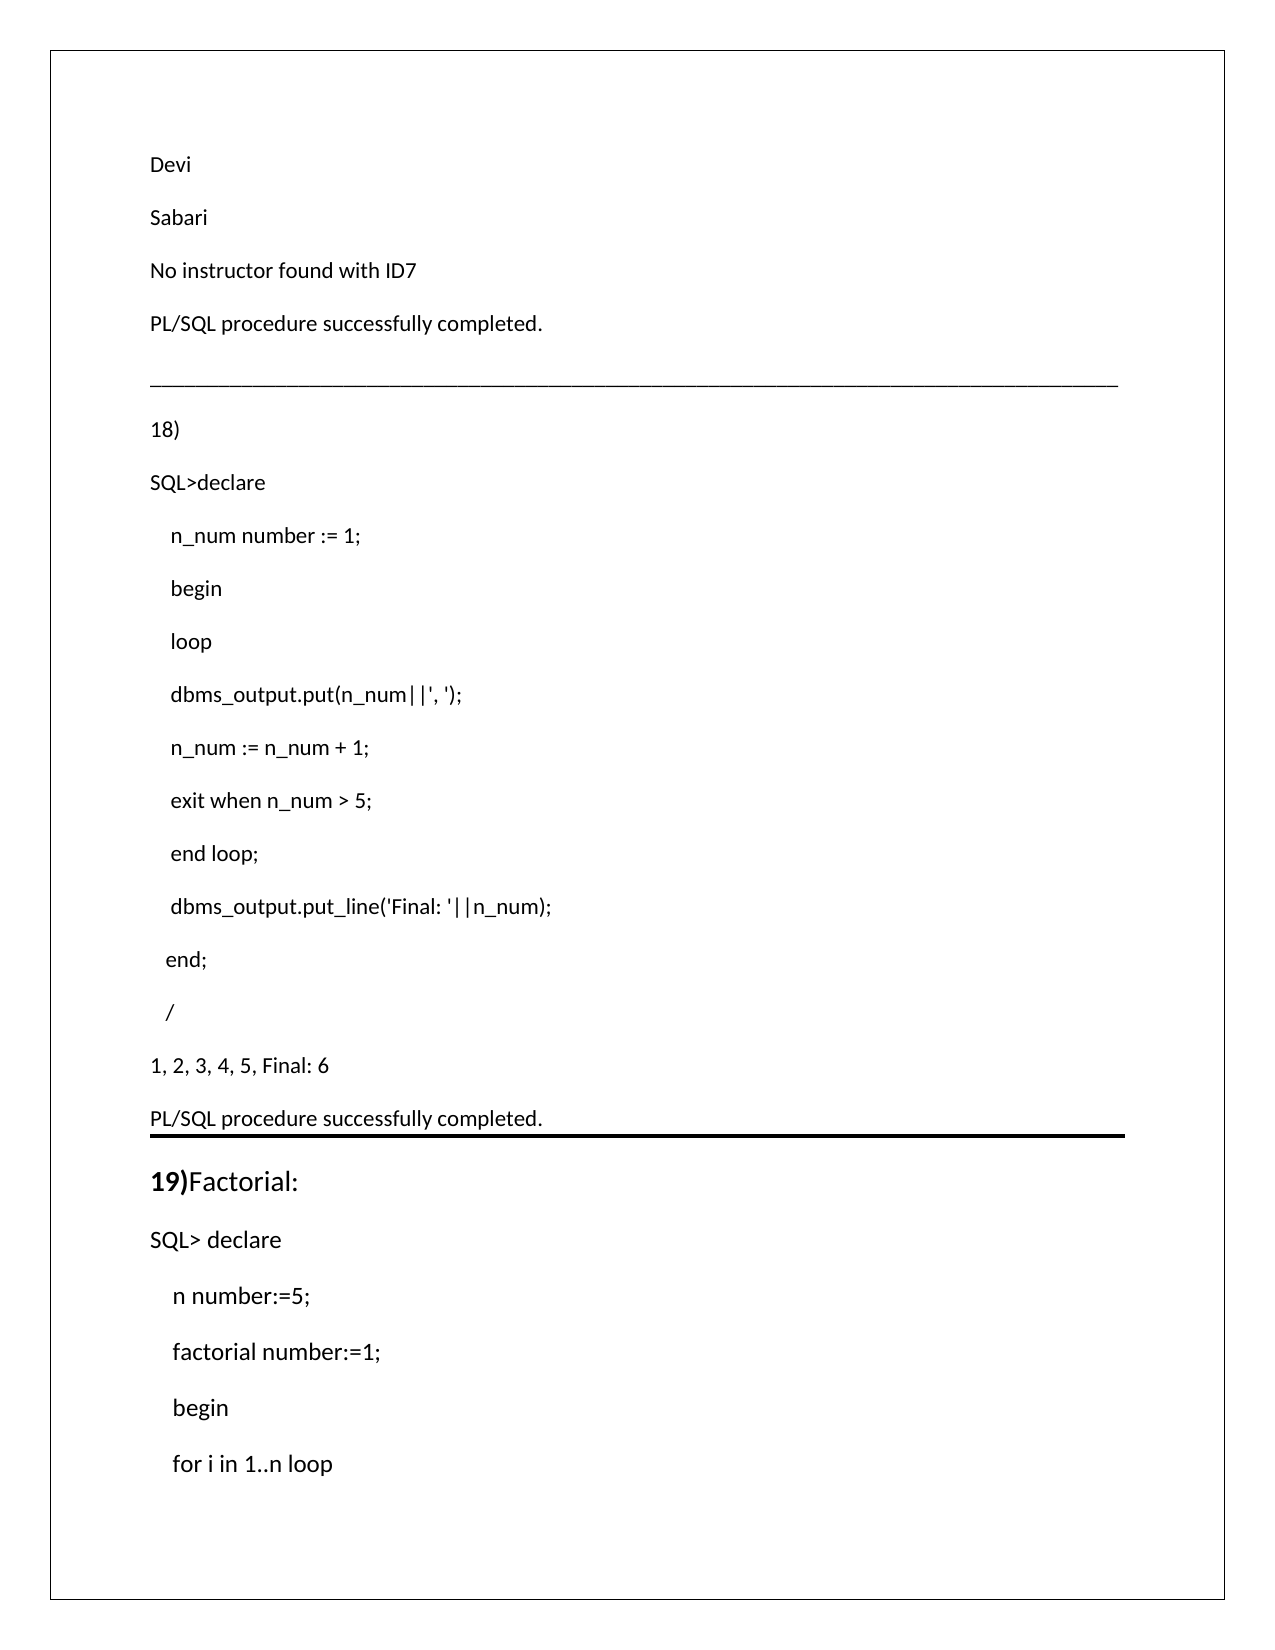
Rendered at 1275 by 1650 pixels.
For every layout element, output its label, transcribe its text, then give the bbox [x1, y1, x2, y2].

text PL/SQL procedure successfully completed. [150, 1104, 1125, 1134]
text PL/SQL procedure successfully completed. [150, 309, 1125, 337]
text dbms_output.put_line('Final: '||n_num); [150, 892, 1125, 920]
text n_num := n_num + 1; [150, 733, 1125, 761]
text _____________________________________________________________________________________ [150, 362, 1125, 390]
text / [150, 998, 1125, 1026]
text loop [150, 627, 1125, 655]
text 19)Factorial: [150, 1163, 1125, 1198]
text 18) [150, 415, 1125, 443]
text SQL> declare [150, 1224, 1125, 1255]
text 1, 2, 3, 4, 5, Final: 6 [150, 1051, 1125, 1079]
text begin [150, 1392, 1125, 1422]
text end loop; [150, 839, 1125, 867]
text begin [150, 574, 1125, 602]
text n_num number := 1; [150, 521, 1125, 549]
text dbms_output.put(n_num||', '); [150, 680, 1125, 708]
text No instructor found with ID7 [150, 256, 1125, 284]
text exit when n_num > 5; [150, 786, 1125, 814]
text factorial number:=1; [150, 1336, 1125, 1367]
text Devi [150, 150, 1125, 178]
text SQL>declare [150, 468, 1125, 496]
text n number:=5; [150, 1280, 1125, 1311]
text for i in 1..n loop [150, 1448, 1125, 1478]
text Sabari [150, 203, 1125, 231]
text end; [150, 945, 1125, 973]
